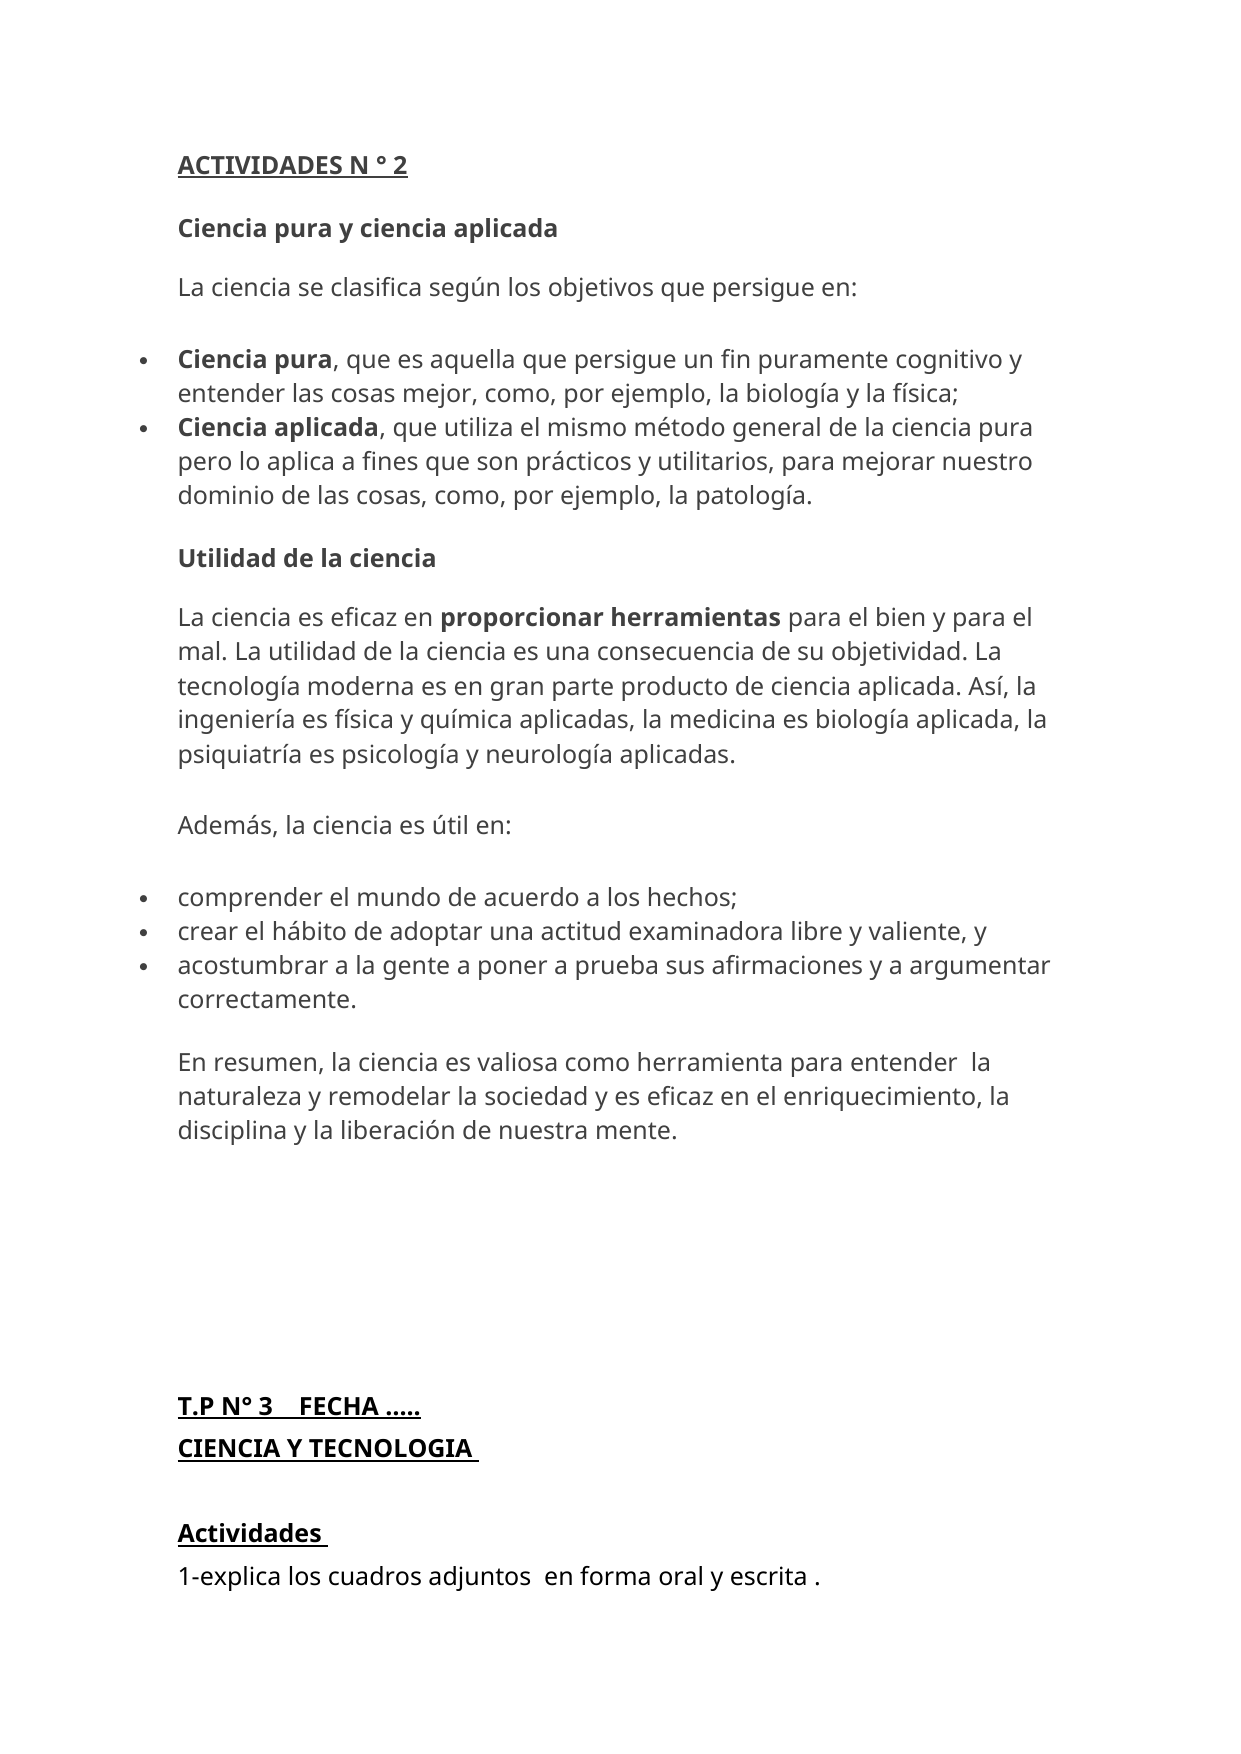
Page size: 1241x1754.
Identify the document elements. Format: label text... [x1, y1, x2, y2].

text La ciencia es eficaz en proporcionar herramientas para el bien y para el mal. La utilidad de la ciencia es una consecuencia de su objetividad. La tecnología moderna es en gran parte producto de ciencia aplicada. Así, la ingeniería es física y química aplicadas, la medicina es biología aplicada, la psiquiatría es psicología y neurología aplicadas. [177, 600, 1063, 770]
text 1-explica los cuadros adjuntos en forma oral y escrita . [177, 1558, 1240, 1593]
text Además, la ciencia es útil en: [177, 808, 1063, 842]
list Ciencia pura, que es aquella que persigue un fin puramente cognitivo y entender las cosas mejor, como, por ejemplo, la biología y la física; [140, 341, 1063, 409]
text La ciencia se clasifica según los objetivos que persigue en: [177, 270, 1063, 304]
text T.P N° 3 FECHA ….. [177, 1388, 1240, 1423]
list crear el hábito de adoptar una actitud examinadora libre y valiente, y [140, 913, 1063, 947]
list comprender el mundo de acuerdo a los hechos; [140, 879, 1063, 913]
list Ciencia aplicada, que utiliza el mismo método general de la ciencia pura pero lo aplica a fines que son prácticos y utilitarios, para mejorar nuestro dominio de las cosas, como, por ejemplo, la patología. [140, 409, 1063, 512]
text ACTIVIDADES N ° 2 [177, 148, 1063, 182]
text En resumen, la ciencia es valiosa como herramienta para entender la naturaleza y remodelar la sociedad y es eficaz en el enriquecimiento, la disciplina y la liberación de nuestra mente. [177, 1045, 1063, 1147]
text Utilidad de la ciencia [177, 541, 1063, 575]
text Actividades [177, 1516, 1240, 1550]
text CIENCIA Y TECNOLOGIA [177, 1431, 1240, 1465]
text Ciencia pura y ciencia aplicada [177, 211, 1063, 245]
list acostumbrar a la gente a poner a prueba sus afirmaciones y a argumentar correctamente. [140, 947, 1063, 1016]
